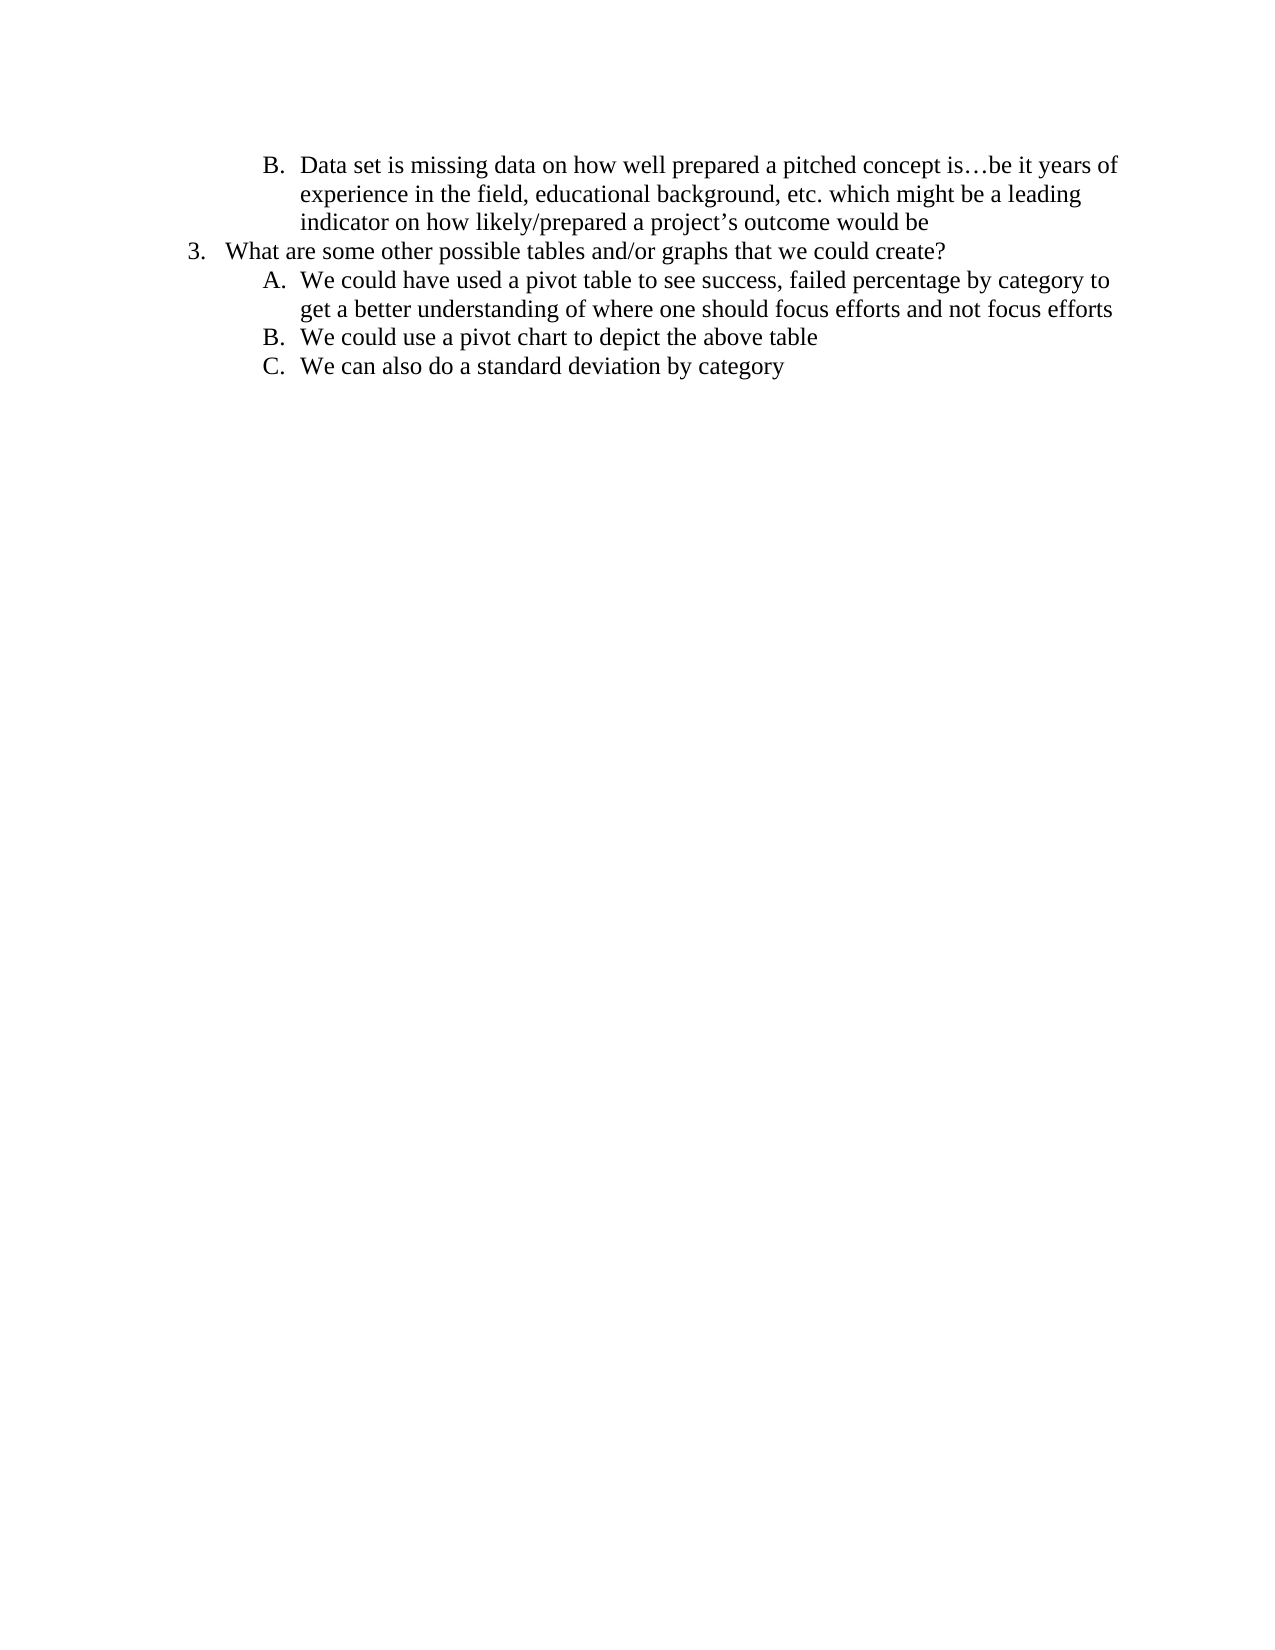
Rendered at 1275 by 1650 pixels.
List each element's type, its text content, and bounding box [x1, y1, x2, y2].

list We could use a pivot chart to depict the above table [262, 322, 1125, 351]
list We can also do a standard deviation by category [262, 351, 1125, 380]
list We could have used a pivot table to see success, failed percentage by category to get a better understanding of where one should focus efforts and not focus efforts [262, 265, 1125, 322]
list Data set is missing data on how well prepared a pitched concept is…be it years of experience in the field, educational background, etc. which might be a leading indicator on how likely/prepared a project’s outcome would be [262, 150, 1125, 236]
list What are some other possible tables and/or graphs that we could create? [187, 236, 1125, 265]
